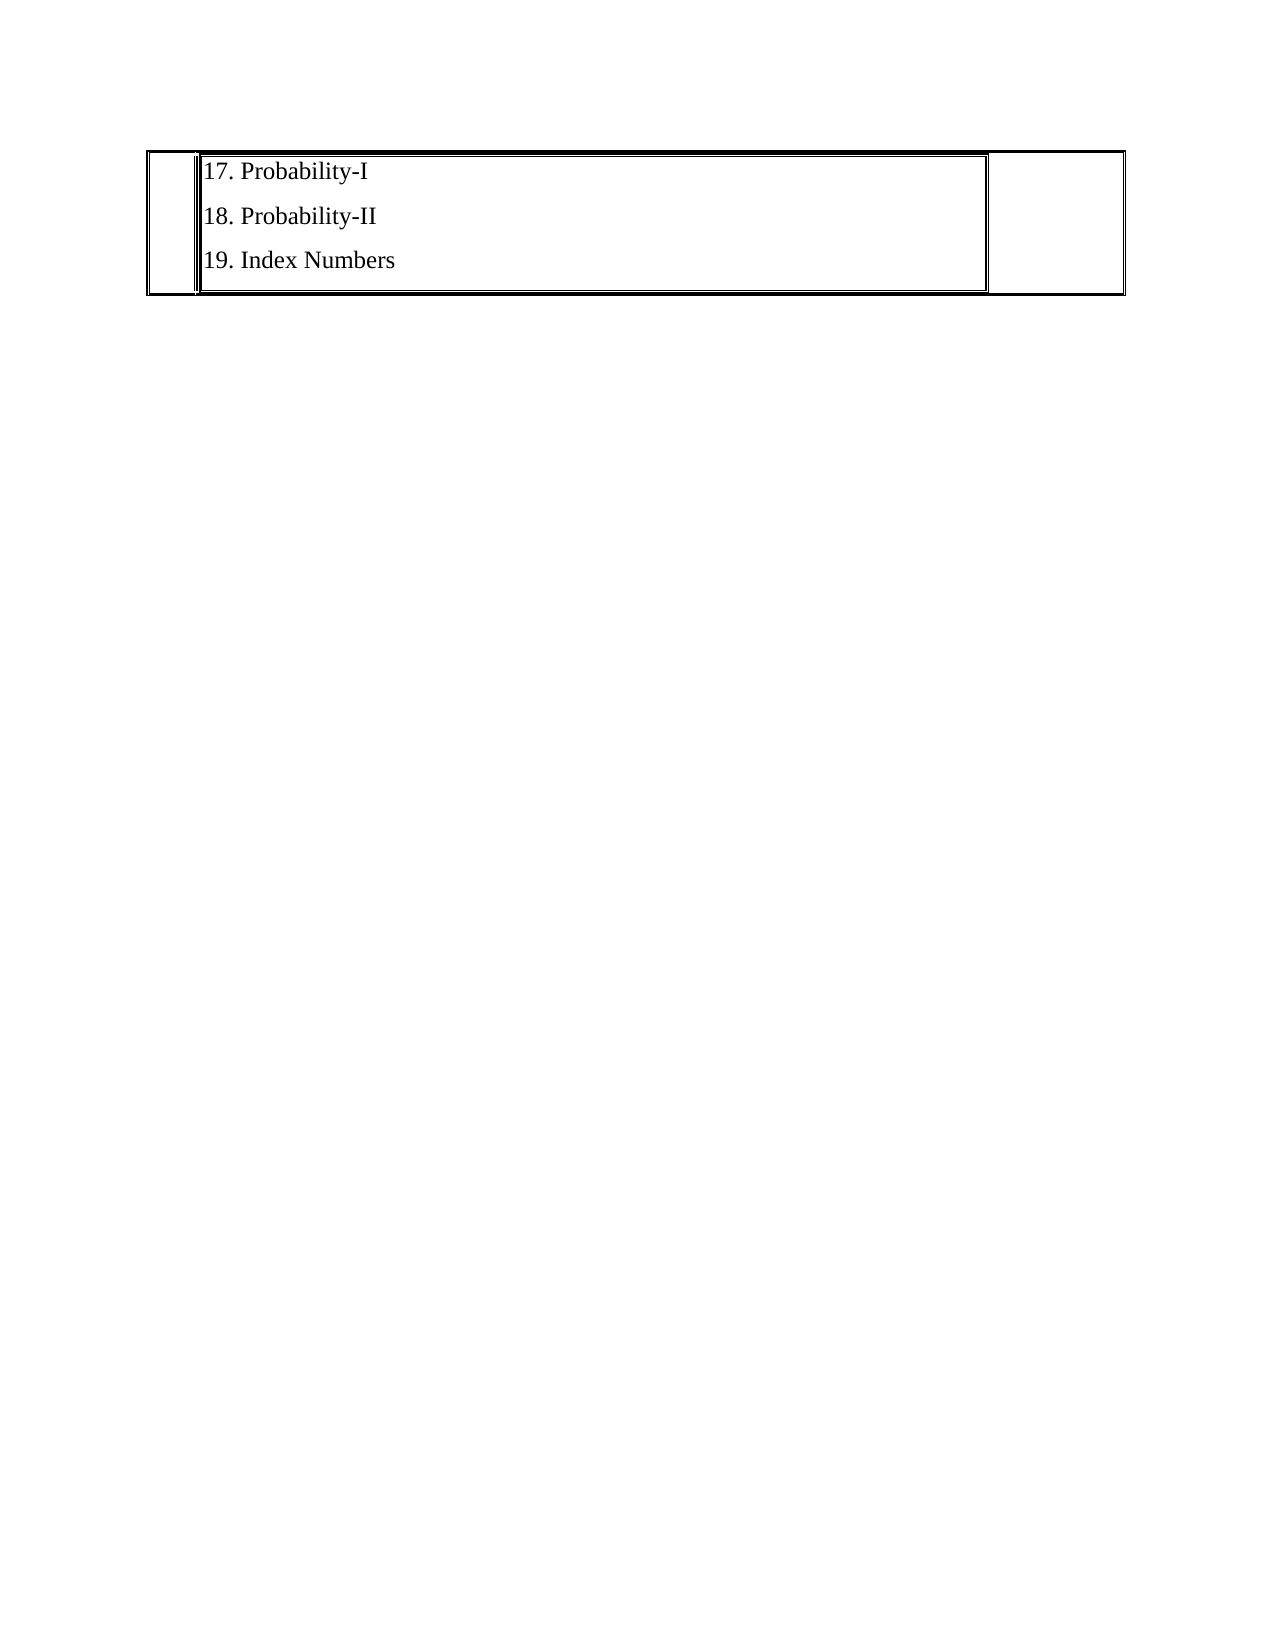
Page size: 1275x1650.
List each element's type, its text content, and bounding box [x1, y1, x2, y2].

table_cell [989, 153, 1123, 293]
table_cell 6 [150, 152, 196, 293]
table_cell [202, 157, 985, 290]
